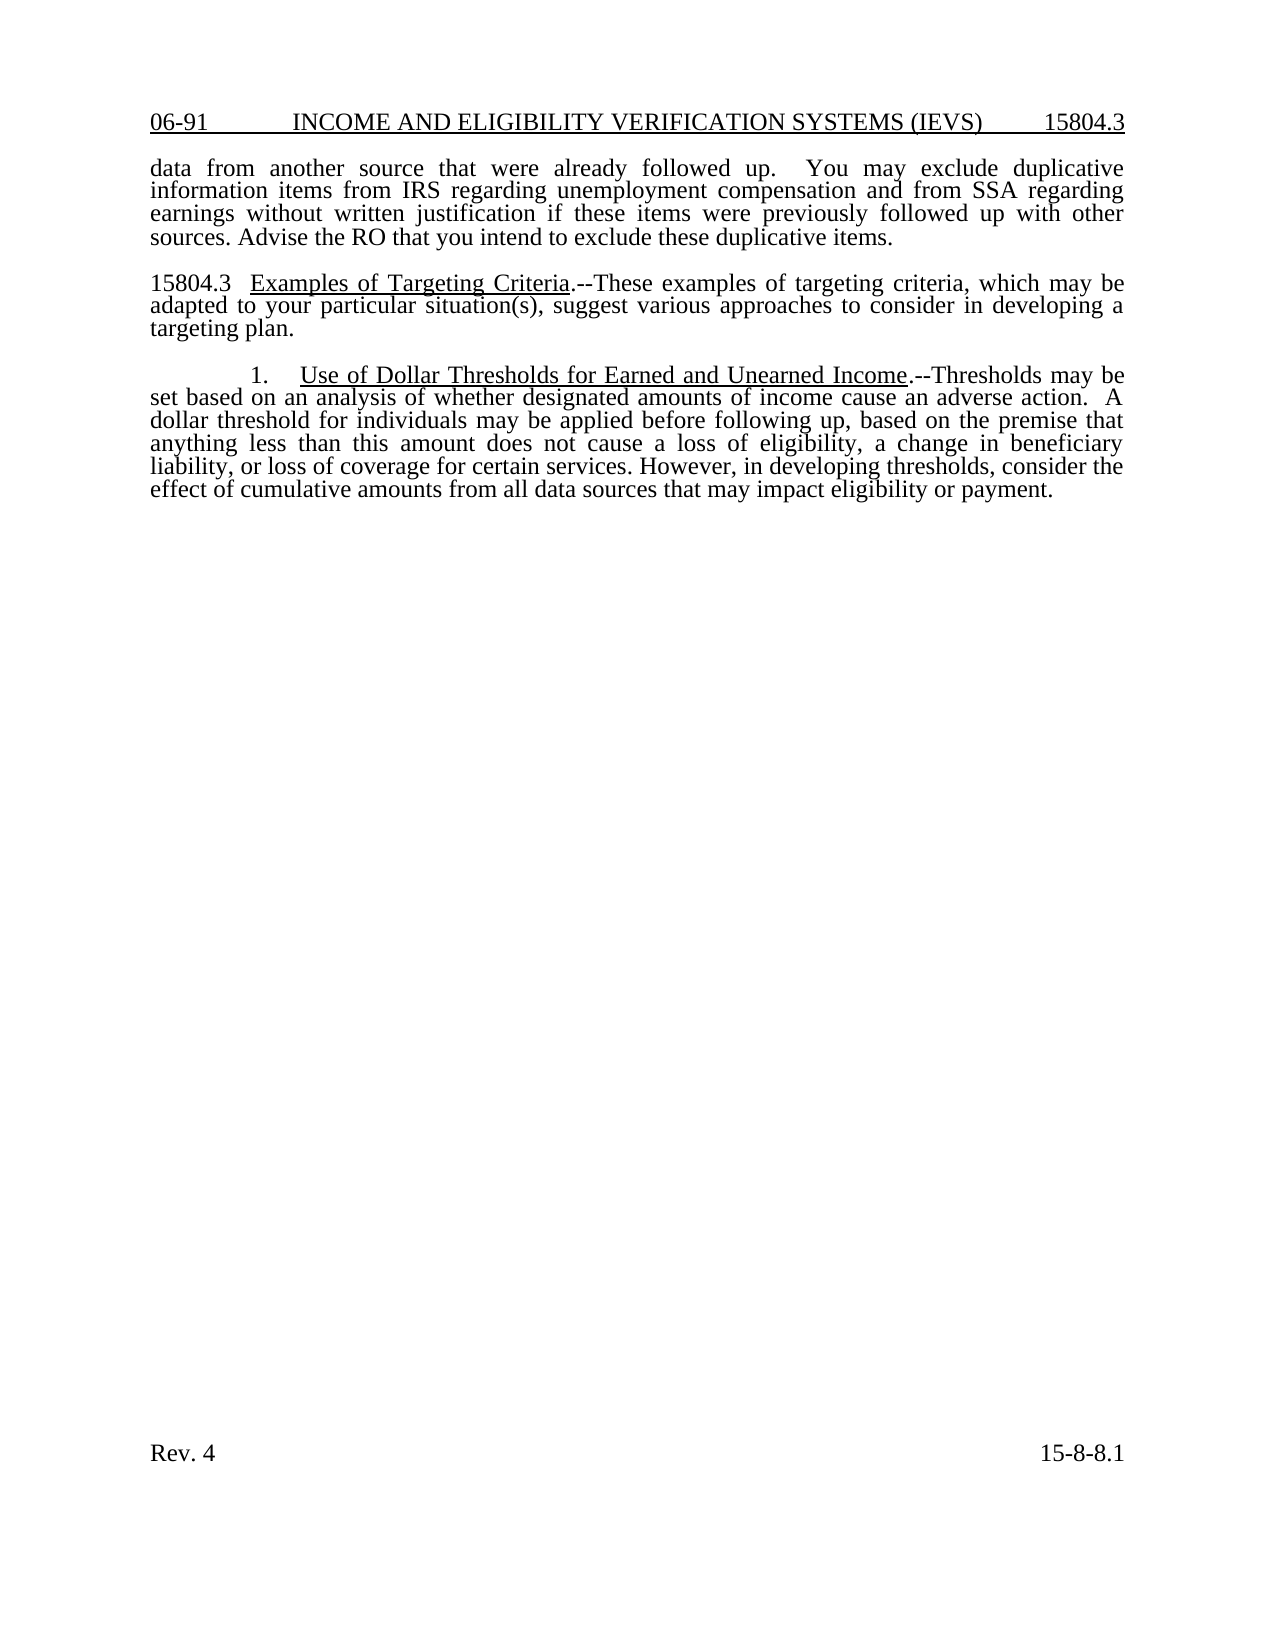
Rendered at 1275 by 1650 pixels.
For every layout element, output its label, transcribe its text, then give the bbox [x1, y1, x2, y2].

text Rev. 4 15-8-8.1 [150, 1443, 1125, 1466]
text data from another source that were already followed up. You may exclude duplicative information items from IRS regarding unemployment compensation and from SSA regarding earnings without written justification if these items were previously followed up with other sources. Advise the RO that you intend to exclude these duplicative items. [150, 158, 1125, 250]
text 15804.3 Examples of Targeting Criteria.--These examples of targeting criteria, which may be adapted to your particular situation(s), suggest various approaches to consider in developing a targeting plan. [150, 273, 1125, 342]
text 1. Use of Dollar Thresholds for Earned and Unearned Income.--Thresholds may be set based on an analysis of whether designated amounts of income cause an adverse action. A dollar threshold for individuals may be applied before following up, based on the premise that anything less than this amount does not cause a loss of eligibility, a change in beneficiary liability, or loss of coverage for certain services. However, in developing thresholds, consider the effect of cumulative amounts from all data sources that may impact eligibility or payment. [150, 365, 1125, 503]
text 06-91 INCOME AND ELIGIBILITY VERIFICATION SYSTEMS (IEVS) 15804.3 [150, 112, 1125, 132]
